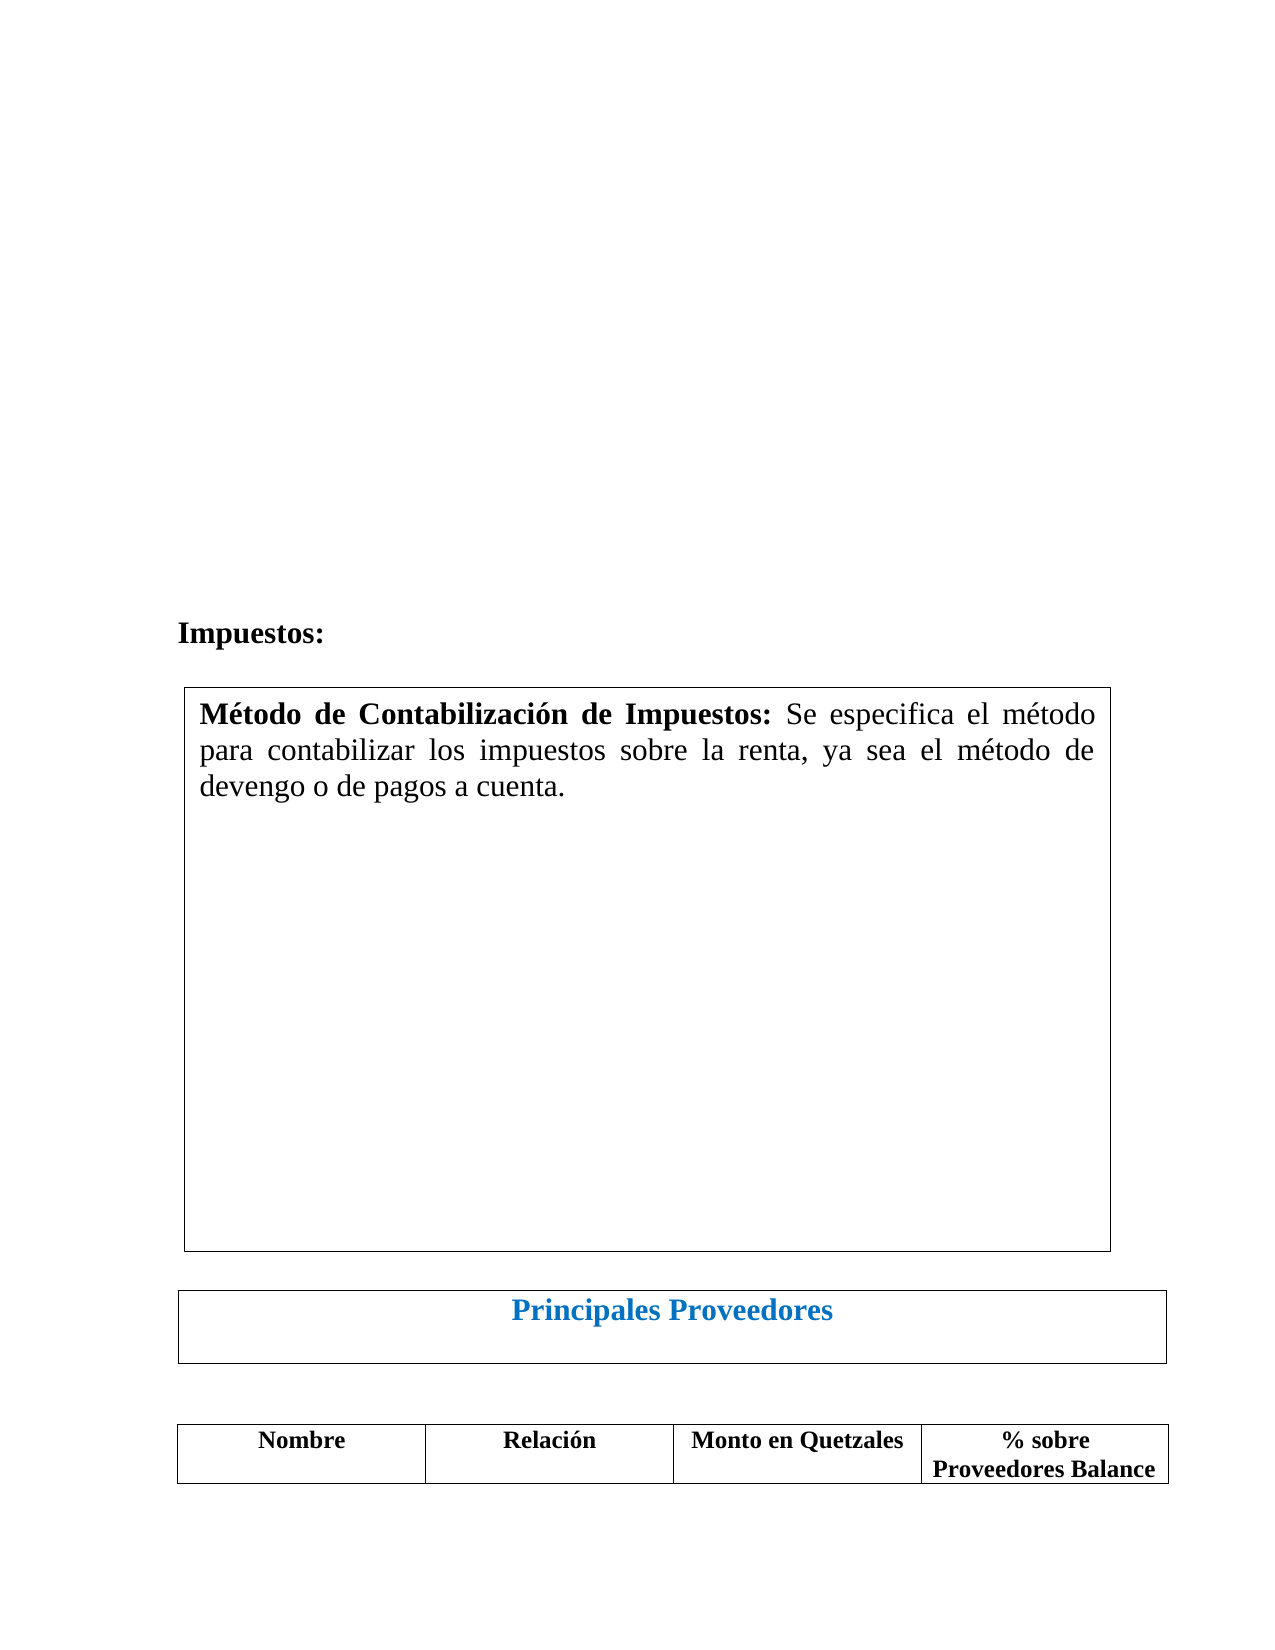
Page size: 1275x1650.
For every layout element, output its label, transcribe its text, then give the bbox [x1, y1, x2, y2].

table_header Monto en Quetzales [674, 1425, 921, 1483]
text Impuestos: [177, 615, 1098, 651]
table_header Nombre [178, 1425, 425, 1483]
table_header % sobre Proveedores Balance [922, 1425, 1168, 1483]
table_header Relación [426, 1425, 673, 1483]
table_header Principales Proveedores [179, 1291, 1166, 1363]
